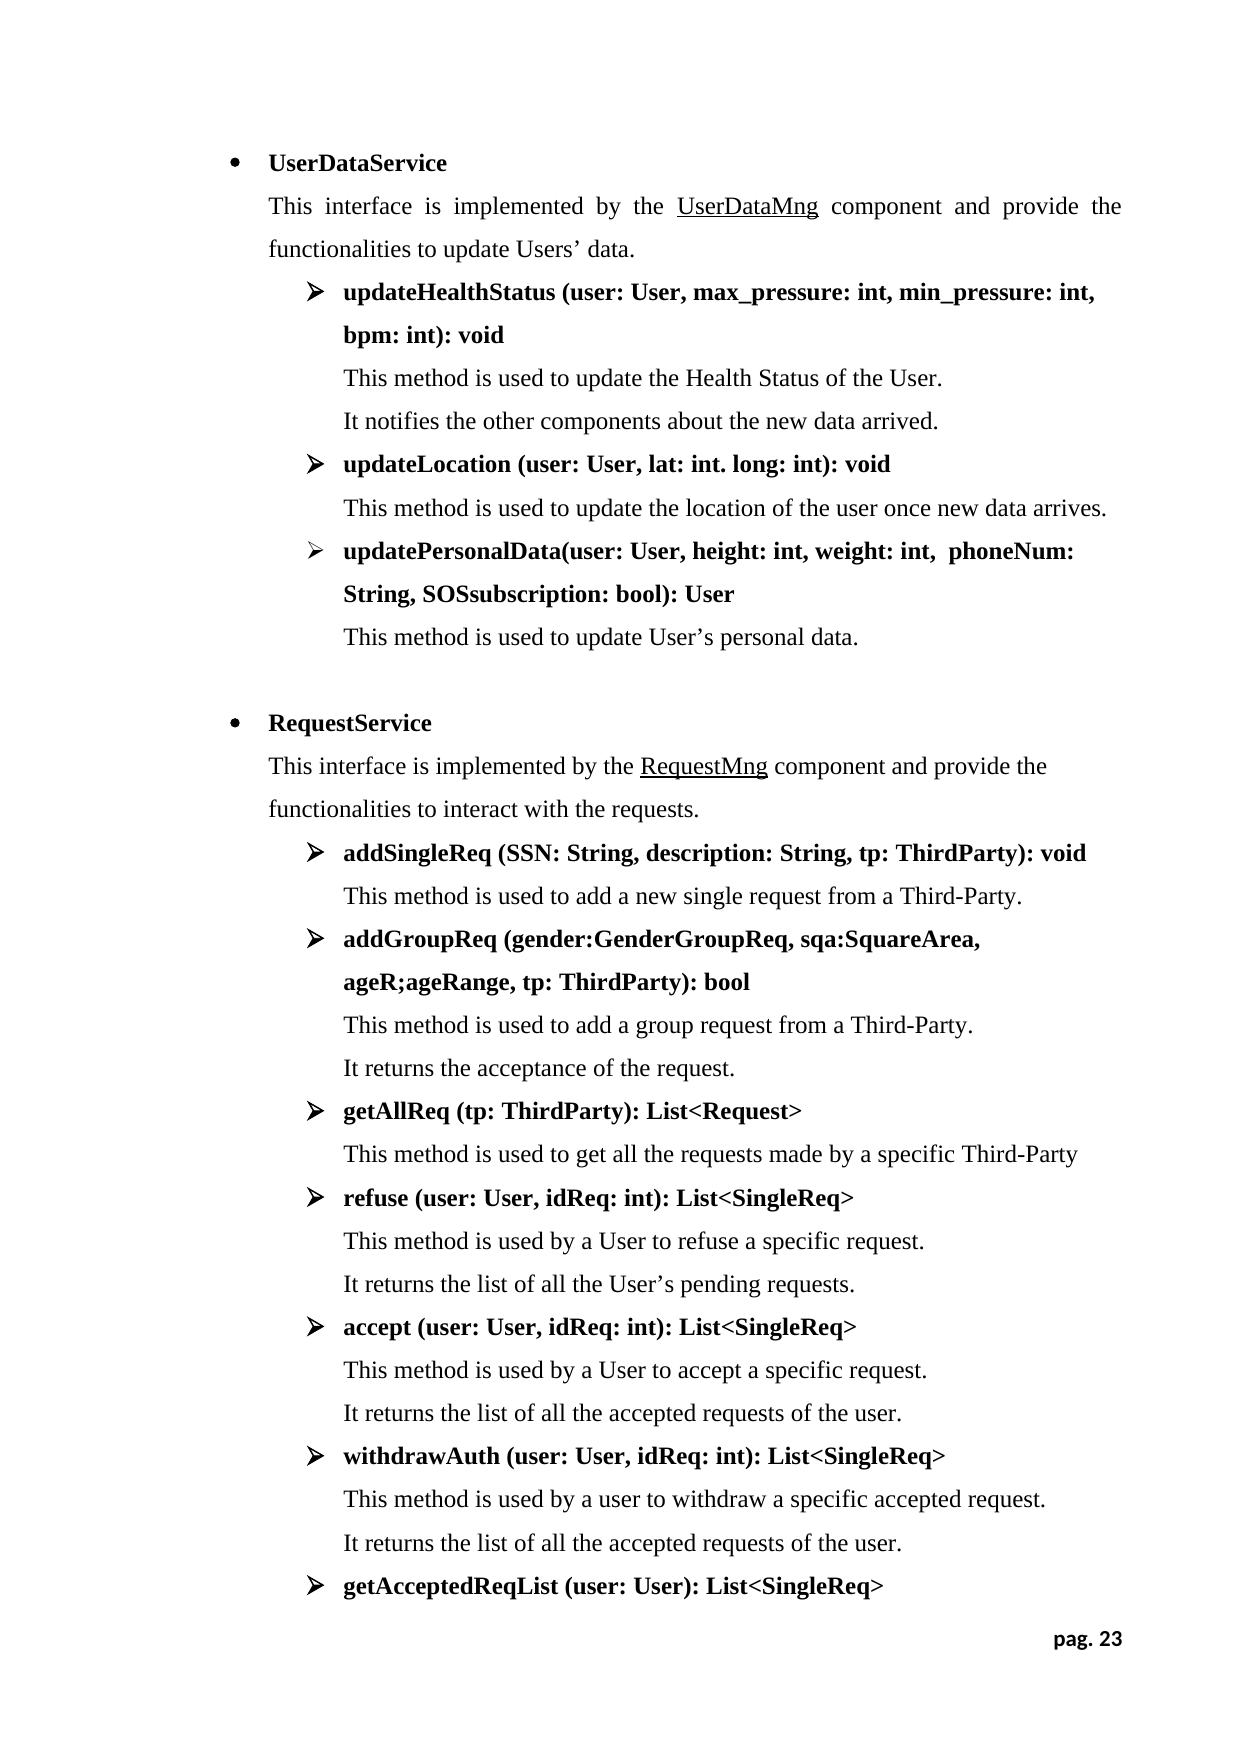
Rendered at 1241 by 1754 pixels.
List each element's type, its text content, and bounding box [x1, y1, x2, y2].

list This method is used to add a group request from a Third-Party. [343, 1010, 1122, 1039]
list getAcceptedReqList (user: User): List<SingleReq> [306, 1571, 1122, 1599]
list refuse (user: User, idReq: int): List<SingleReq> [306, 1183, 1122, 1211]
list This method is used to update the location of the user once new data arrives. [343, 493, 1122, 521]
list UserDataService [231, 148, 1122, 176]
list It notifies the other components about the new data arrived. [343, 406, 1122, 435]
list This method is used to update the Health Status of the User. [343, 363, 1122, 392]
list addSingleReq (SSN: String, description: String, tp: ThirdParty): void [306, 838, 1122, 866]
list updateLocation (user: User, lat: int. long: int): void [306, 449, 1122, 478]
list addGroupReq (gender:GenderGroupReq, sqa:SquareArea, ageR;ageRange, tp: ThirdParty): bool [306, 924, 1122, 996]
list This interface is implemented by the RequestMng component and provide the functionalities to interact with the requests. [268, 751, 1122, 823]
list This method is used by a user to withdraw a specific accepted request. [343, 1484, 1122, 1513]
list This method is used to get all the requests made by a specific Third-Party [343, 1139, 1122, 1168]
list This interface is implemented by the UserDataMng component and provide the functionalities to update Users’ data. [268, 191, 1122, 263]
list It returns the list of all the accepted requests of the user. [343, 1528, 1122, 1556]
list This method is used to update User’s personal data. [343, 622, 1122, 651]
list It returns the list of all the accepted requests of the user. [343, 1398, 1122, 1427]
list This method is used to add a new single request from a Third-Party. [343, 881, 1122, 909]
list updatePersonalData(user: User, height: int, weight: int, phoneNum: String, SOSsubscription: bool): User [306, 536, 1122, 608]
list It returns the list of all the User’s pending requests. [343, 1269, 1122, 1298]
list This method is used by a User to refuse a specific request. [343, 1226, 1122, 1254]
list It returns the acceptance of the request. [343, 1053, 1122, 1082]
list updateHealthStatus (user: User, max_pressure: int, min_pressure: int, bpm: int): void [306, 277, 1122, 349]
list RequestService [231, 708, 1122, 737]
list getAllReq (tp: ThirdParty): List<Request> [306, 1096, 1122, 1125]
list accept (user: User, idReq: int): List<SingleReq> [306, 1312, 1122, 1341]
list This method is used by a User to accept a specific request. [343, 1355, 1122, 1384]
list withdrawAuth (user: User, idReq: int): List<SingleReq> [306, 1441, 1122, 1470]
